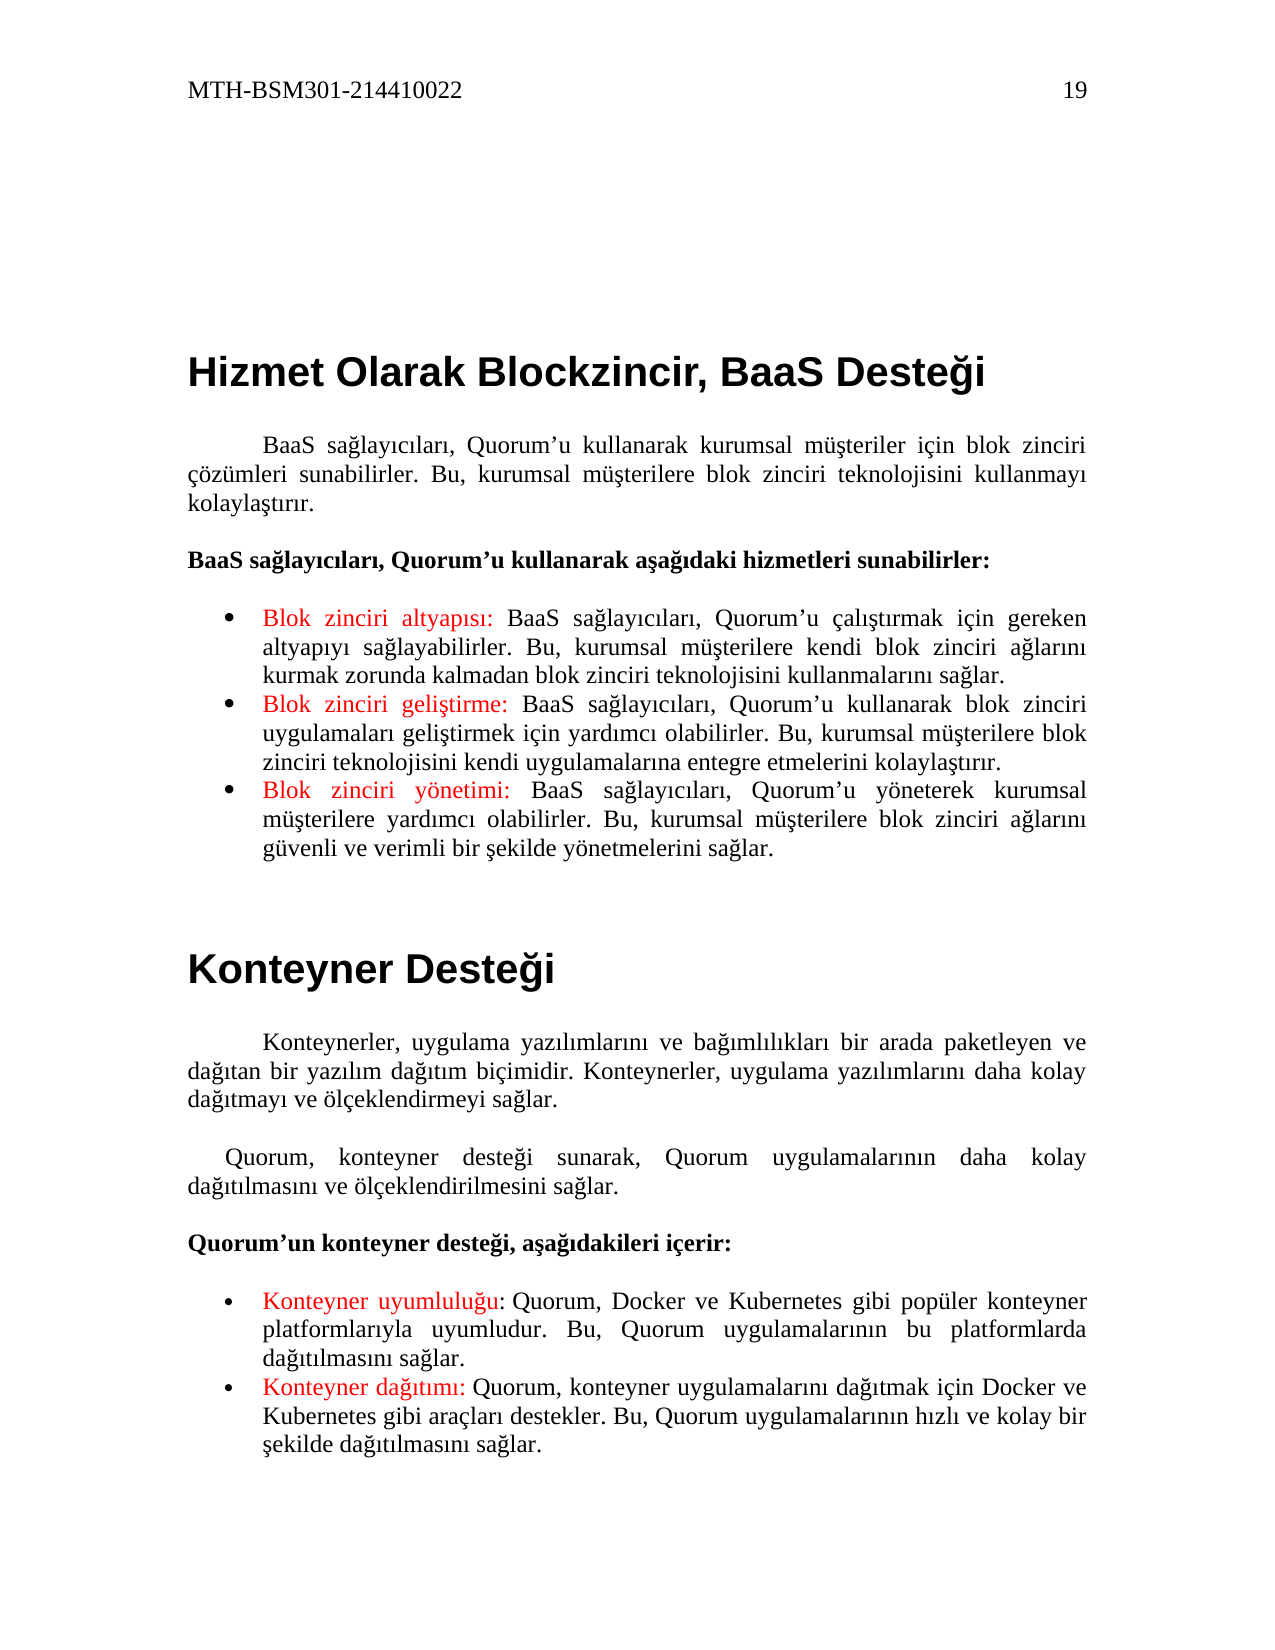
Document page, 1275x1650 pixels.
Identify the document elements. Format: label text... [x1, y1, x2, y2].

list Blok zinciri altyapısı: BaaS sağlayıcıları, Quorum’u çalıştırmak için gereken altyapıyı sağlayabilirler. Bu, kurumsal müşterilere kendi blok zinciri ağlarını kurmak zorunda kalmadan blok zinciri teknolojisini kullanmalarını sağlar. [225, 603, 1087, 689]
list Konteyner dağıtımı: Quorum, konteyner uygulamalarını dağıtmak için Docker ve Kubernetes gibi araçları destekler. Bu, Quorum uygulamalarının hızlı ve kolay bir şekilde dağıtılmasını sağlar. [225, 1372, 1087, 1458]
subtitle Konteyner Desteği [187, 944, 1087, 992]
text Quorum, konteyner desteği sunarak, Quorum uygulamalarının daha kolay dağıtılmasını ve ölçeklendirilmesini sağlar. [187, 1142, 1087, 1199]
list Blok zinciri geliştirme: BaaS sağlayıcıları, Quorum’u kullanarak blok zinciri uygulamaları geliştirmek için yardımcı olabilirler. Bu, kurumsal müşterilere blok zinciri teknolojisini kendi uygulamalarına entegre etmelerini kolaylaştırır. [225, 689, 1087, 775]
list Blok zinciri yönetimi: BaaS sağlayıcıları, Quorum’u yöneterek kurumsal müşterilere yardımcı olabilirler. Bu, kurumsal müşterilere blok zinciri ağlarını güvenli ve verimli bir şekilde yönetmelerini sağlar. [225, 775, 1087, 862]
text Quorum’un konteyner desteği, aşağıdakileri içerir: [187, 1228, 1087, 1257]
text BaaS sağlayıcıları, Quorum’u kullanarak kurumsal müşteriler için blok zinciri çözümleri sunabilirler. Bu, kurumsal müşterilere blok zinciri teknolojisini kullanmayı kolaylaştırır. [187, 430, 1087, 517]
list Konteyner uyumluluğu: Quorum, Docker ve Kubernetes gibi popüler konteyner platformlarıyla uyumludur. Bu, Quorum uygulamalarının bu platformlarda dağıtılmasını sağlar. [225, 1286, 1087, 1372]
text Konteynerler, uygulama yazılımlarını ve bağımlılıkları bir arada paketleyen ve dağıtan bir yazılım dağıtım biçimidir. Konteynerler, uygulama yazılımlarını daha kolay dağıtmayı ve ölçeklendirmeyi sağlar. [187, 1027, 1087, 1113]
subtitle Hizmet Olarak Blockzincir, BaaS Desteği [187, 347, 1087, 395]
text BaaS sağlayıcıları, Quorum’u kullanarak aşağıdaki hizmetleri sunabilirler: [187, 545, 1087, 574]
